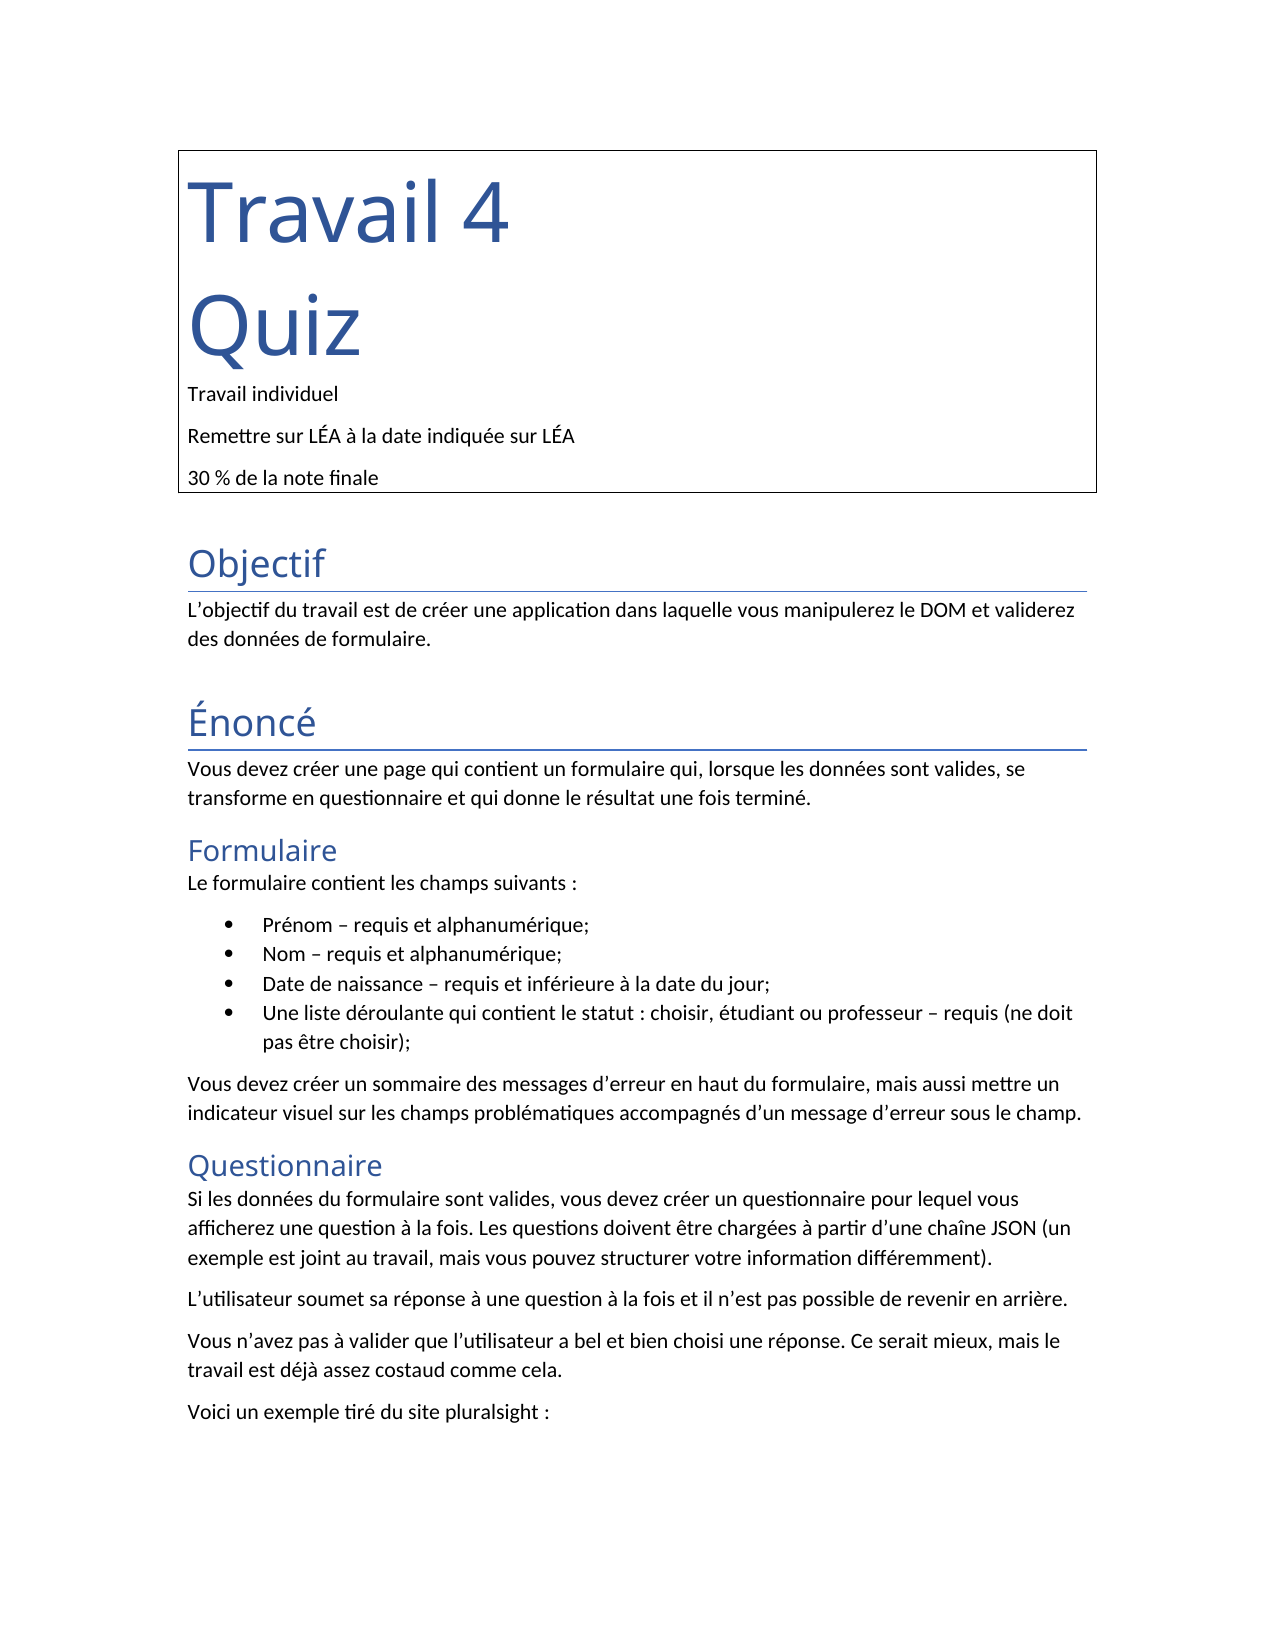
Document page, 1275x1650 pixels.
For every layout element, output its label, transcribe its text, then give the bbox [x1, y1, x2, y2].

subtitle Formulaire [187, 830, 1087, 869]
text Travail individuel [187, 380, 1087, 407]
subtitle Questionnaire [187, 1145, 1087, 1185]
text 30 % de la note finale [179, 461, 1096, 492]
subtitle Énoncé [187, 696, 1087, 751]
list Prénom – requis et alphanumérique; [225, 911, 1087, 938]
text Vous devez créer un sommaire des messages d’erreur en haut du formulaire, mais aussi mettre un indicateur visuel sur les champs problématiques accompagnés d’un message d’erreur sous le champ. [187, 1070, 1087, 1126]
text Remettre sur LÉA à la date indiquée sur LÉA [179, 419, 1096, 449]
text Le formulaire contient les champs suivants : [187, 869, 1087, 896]
subtitle Objectif [187, 538, 1087, 592]
text Vous n’avez pas à valider que l’utilisateur a bel et bien choisi une réponse. Ce serait mieux, mais le travail est déjà assez costaud comme cela. [187, 1327, 1087, 1383]
title Travail 4 Quiz [179, 151, 1096, 380]
list Nom – requis et alphanumérique; [225, 941, 1087, 967]
text L’utilisateur soumet sa réponse à une question à la fois et il n’est pas possible de revenir en arrière. [187, 1285, 1087, 1312]
text L’objectif du travail est de créer une application dans laquelle vous manipulerez le DOM et validerez des données de formulaire. [187, 596, 1087, 652]
text Voici un exemple tiré du site pluralsight : [187, 1398, 1087, 1425]
text Vous devez créer une page qui contient un formulaire qui, lorsque les données sont valides, se transforme en questionnaire et qui donne le résultat une fois terminé. [187, 755, 1087, 811]
list Date de naissance – requis et inférieure à la date du jour; [225, 970, 1087, 997]
text Si les données du formulaire sont valides, vous devez créer un questionnaire pour lequel vous afficherez une question à la fois. Les questions doivent être chargées à partir d’une chaîne JSON (un exemple est joint au travail, mais vous pouvez structurer votre information différemment). [187, 1185, 1087, 1270]
list Une liste déroulante qui contient le statut : choisir, étudiant ou professeur – requis (ne doit pas être choisir); [225, 999, 1087, 1055]
